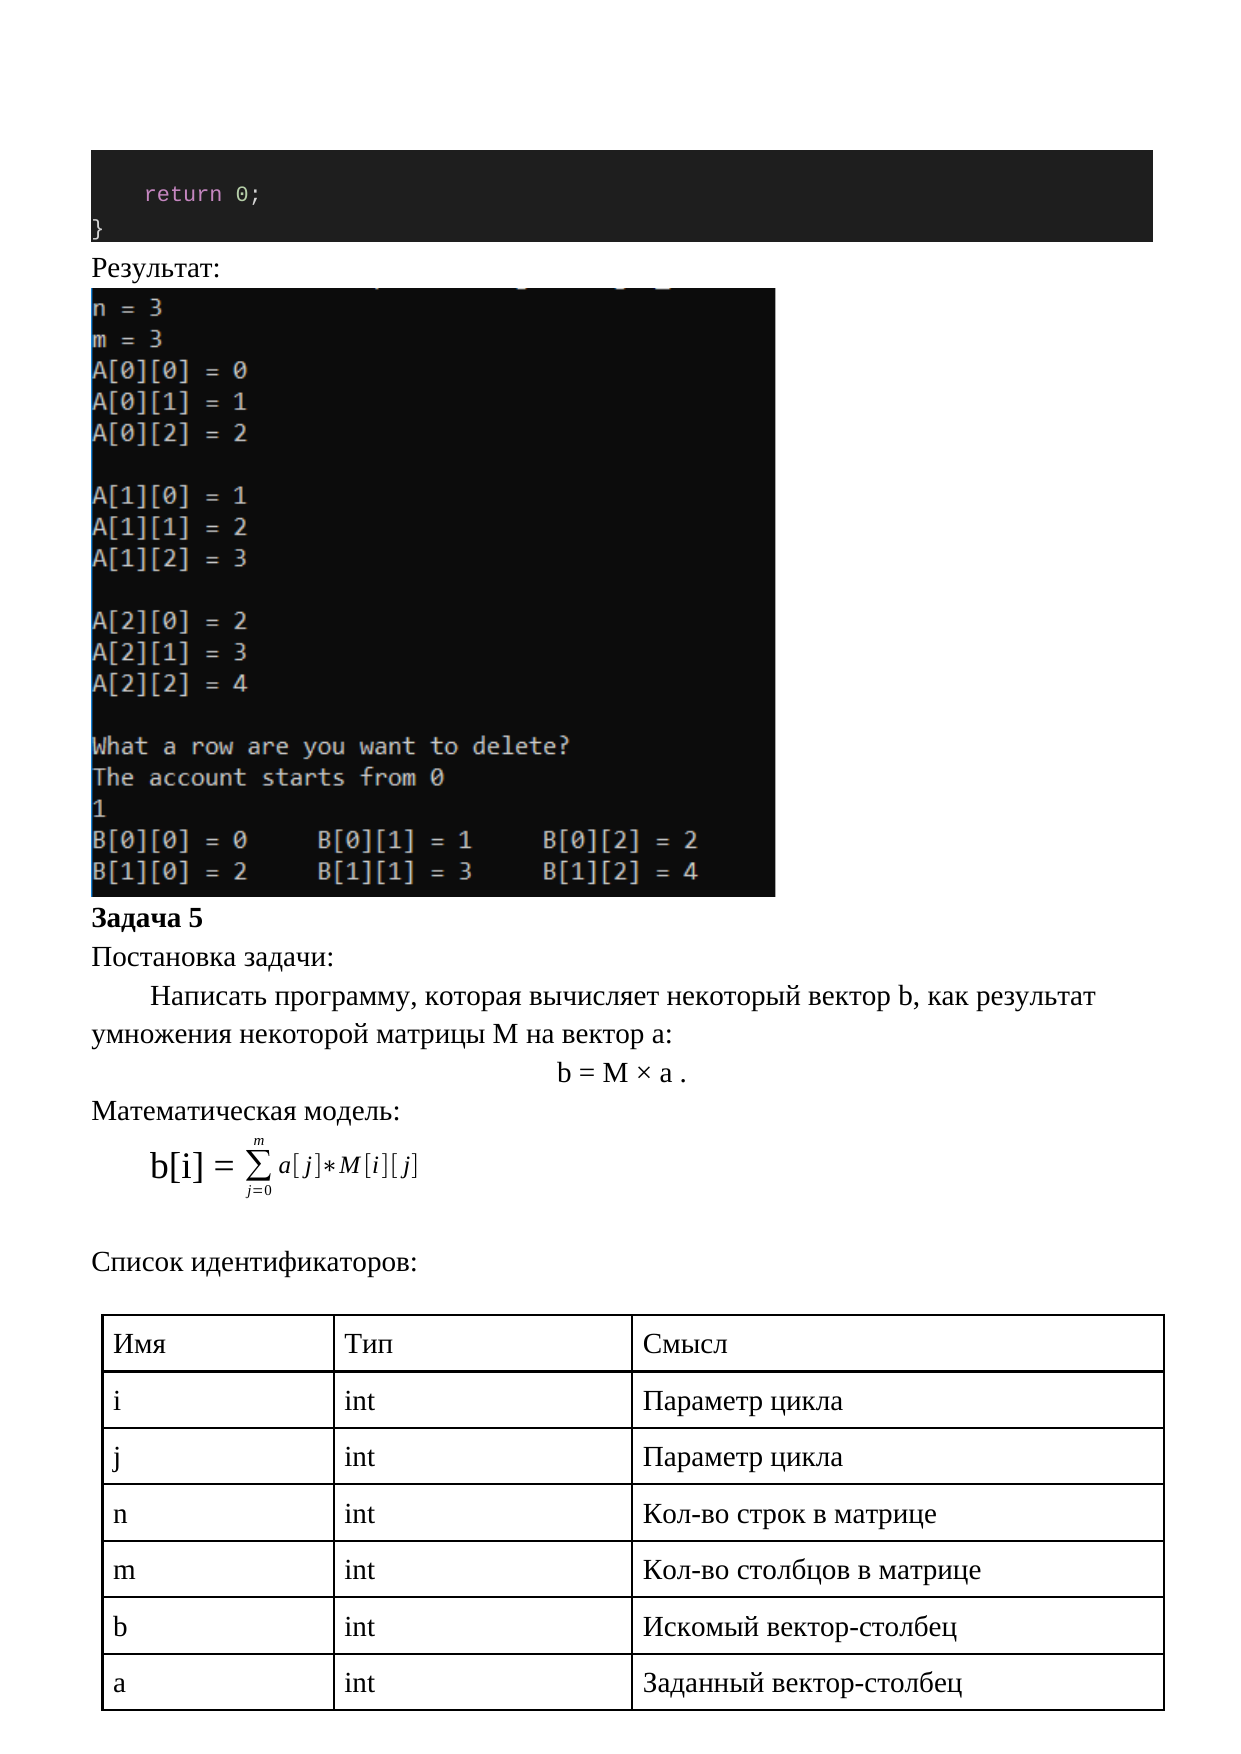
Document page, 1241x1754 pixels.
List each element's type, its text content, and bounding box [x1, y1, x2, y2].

table_cell Параметр цикла [633, 1373, 1163, 1427]
text } [91, 217, 1153, 242]
table_cell b [104, 1598, 333, 1653]
table_header Тип [335, 1316, 631, 1370]
text Математическая модель: [91, 1093, 1153, 1127]
text Список идентификаторов: [91, 1244, 1153, 1278]
text b[i] = [91, 1132, 1153, 1199]
table_cell m [104, 1542, 333, 1596]
table_cell int [335, 1485, 631, 1540]
table_cell Искомый вектор-столбец [633, 1598, 1163, 1653]
table_cell int [335, 1542, 631, 1596]
table_cell n [104, 1485, 333, 1540]
table_cell i [104, 1373, 333, 1427]
picture [91, 288, 776, 897]
table_cell Параметр цикла [633, 1429, 1163, 1483]
table_cell int [335, 1429, 631, 1483]
table_cell int [335, 1598, 631, 1653]
table_header Смысл [633, 1316, 1163, 1370]
table_cell Кол-во столбцов в матрице [633, 1542, 1163, 1596]
text Написать программу, которая вычисляет некоторый вектор b, как результат умножения некоторой матрицы M на вектор a: [91, 978, 1153, 1050]
table_cell j [104, 1429, 333, 1483]
text Задача 5 [91, 901, 1153, 934]
table_cell int [335, 1373, 631, 1427]
table_cell Заданный вектор-столбец [633, 1655, 1163, 1709]
text Результат: [91, 250, 1153, 284]
table_header Имя [104, 1316, 333, 1370]
table_cell Кол-во строк в матрице [633, 1485, 1163, 1540]
table_cell int [335, 1655, 631, 1709]
text Постановка задачи: [91, 939, 1153, 973]
text b = M × a . [91, 1055, 1153, 1088]
text return 0; [91, 183, 1153, 208]
table_cell a [104, 1655, 333, 1709]
